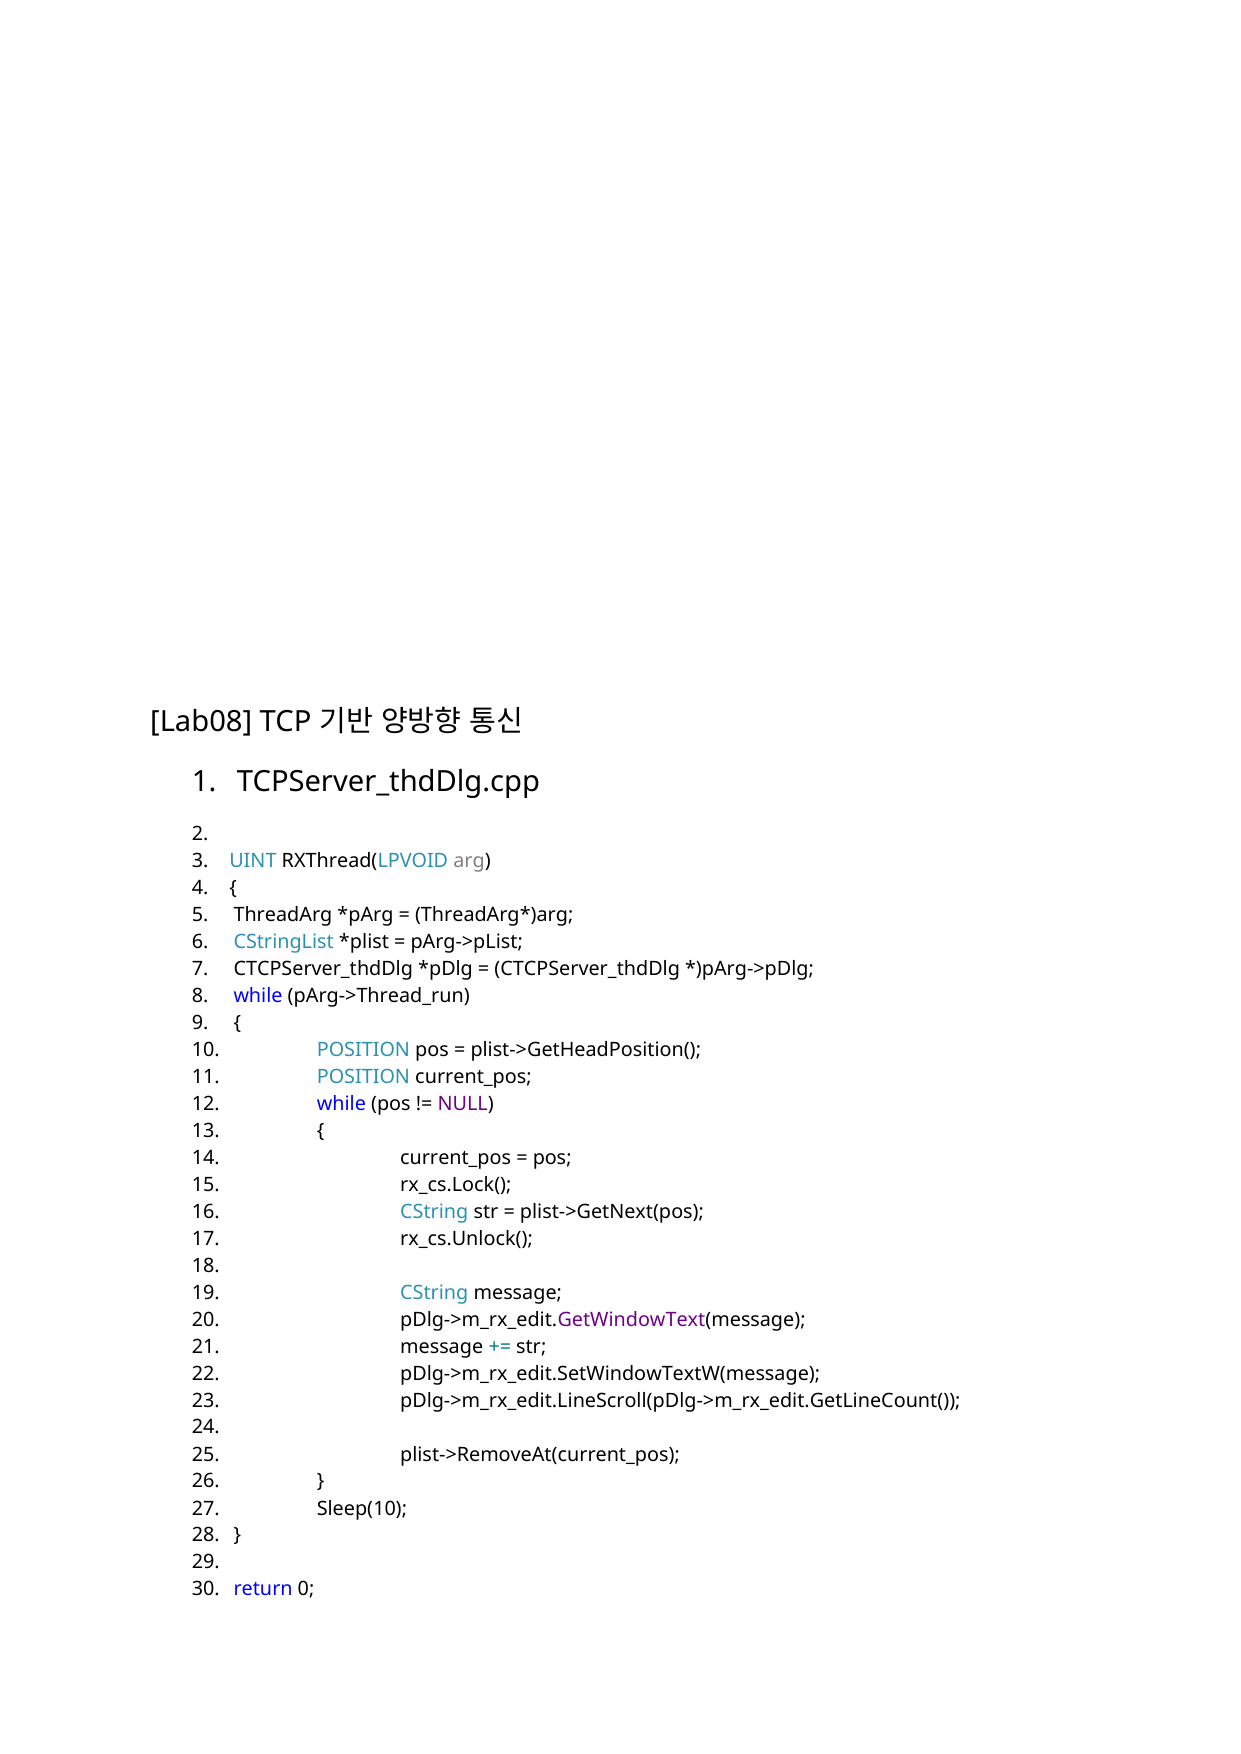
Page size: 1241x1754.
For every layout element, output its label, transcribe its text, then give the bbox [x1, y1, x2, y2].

list Sleep(10); [192, 1494, 1090, 1521]
list } [192, 1467, 1090, 1494]
list CStringList *plist = pArg->pList; [192, 927, 1090, 954]
list rx_cs.Lock(); [192, 1170, 1090, 1197]
list return 0; [192, 1575, 1090, 1602]
list POSITION pos = plist->GetHeadPosition(); [192, 1035, 1090, 1062]
list } [192, 1521, 1090, 1548]
list { [192, 873, 1090, 900]
list { [192, 1116, 1090, 1143]
list current_pos = pos; [192, 1143, 1090, 1170]
list TCPServer_thdDlg.cpp [192, 760, 1090, 799]
list ThreadArg *pArg = (ThreadArg*)arg; [192, 900, 1090, 927]
list rx_cs.Unlock(); [192, 1224, 1090, 1251]
list CString str = plist->GetNext(pos); [192, 1197, 1090, 1224]
list while (pos != NULL) [192, 1089, 1090, 1116]
list pDlg->m_rx_edit.LineScroll(pDlg->m_rx_edit.GetLineCount()); [192, 1386, 1090, 1413]
list plist->RemoveAt(current_pos); [192, 1440, 1090, 1467]
list { [192, 1008, 1090, 1035]
list CString message; [192, 1278, 1090, 1305]
list CTCPServer_thdDlg *pDlg = (CTCPServer_thdDlg *)pArg->pDlg; [192, 954, 1090, 981]
list POSITION current_pos; [192, 1062, 1090, 1089]
list UINT RXThread(LPVOID arg) [192, 846, 1090, 873]
list while (pArg->Thread_run) [192, 981, 1090, 1008]
text [Lab08] TCP 기반 양방향 통신 [150, 697, 1090, 740]
list message += str; [192, 1332, 1090, 1359]
list pDlg->m_rx_edit.GetWindowText(message); [192, 1305, 1090, 1332]
list pDlg->m_rx_edit.SetWindowTextW(message); [192, 1359, 1090, 1386]
